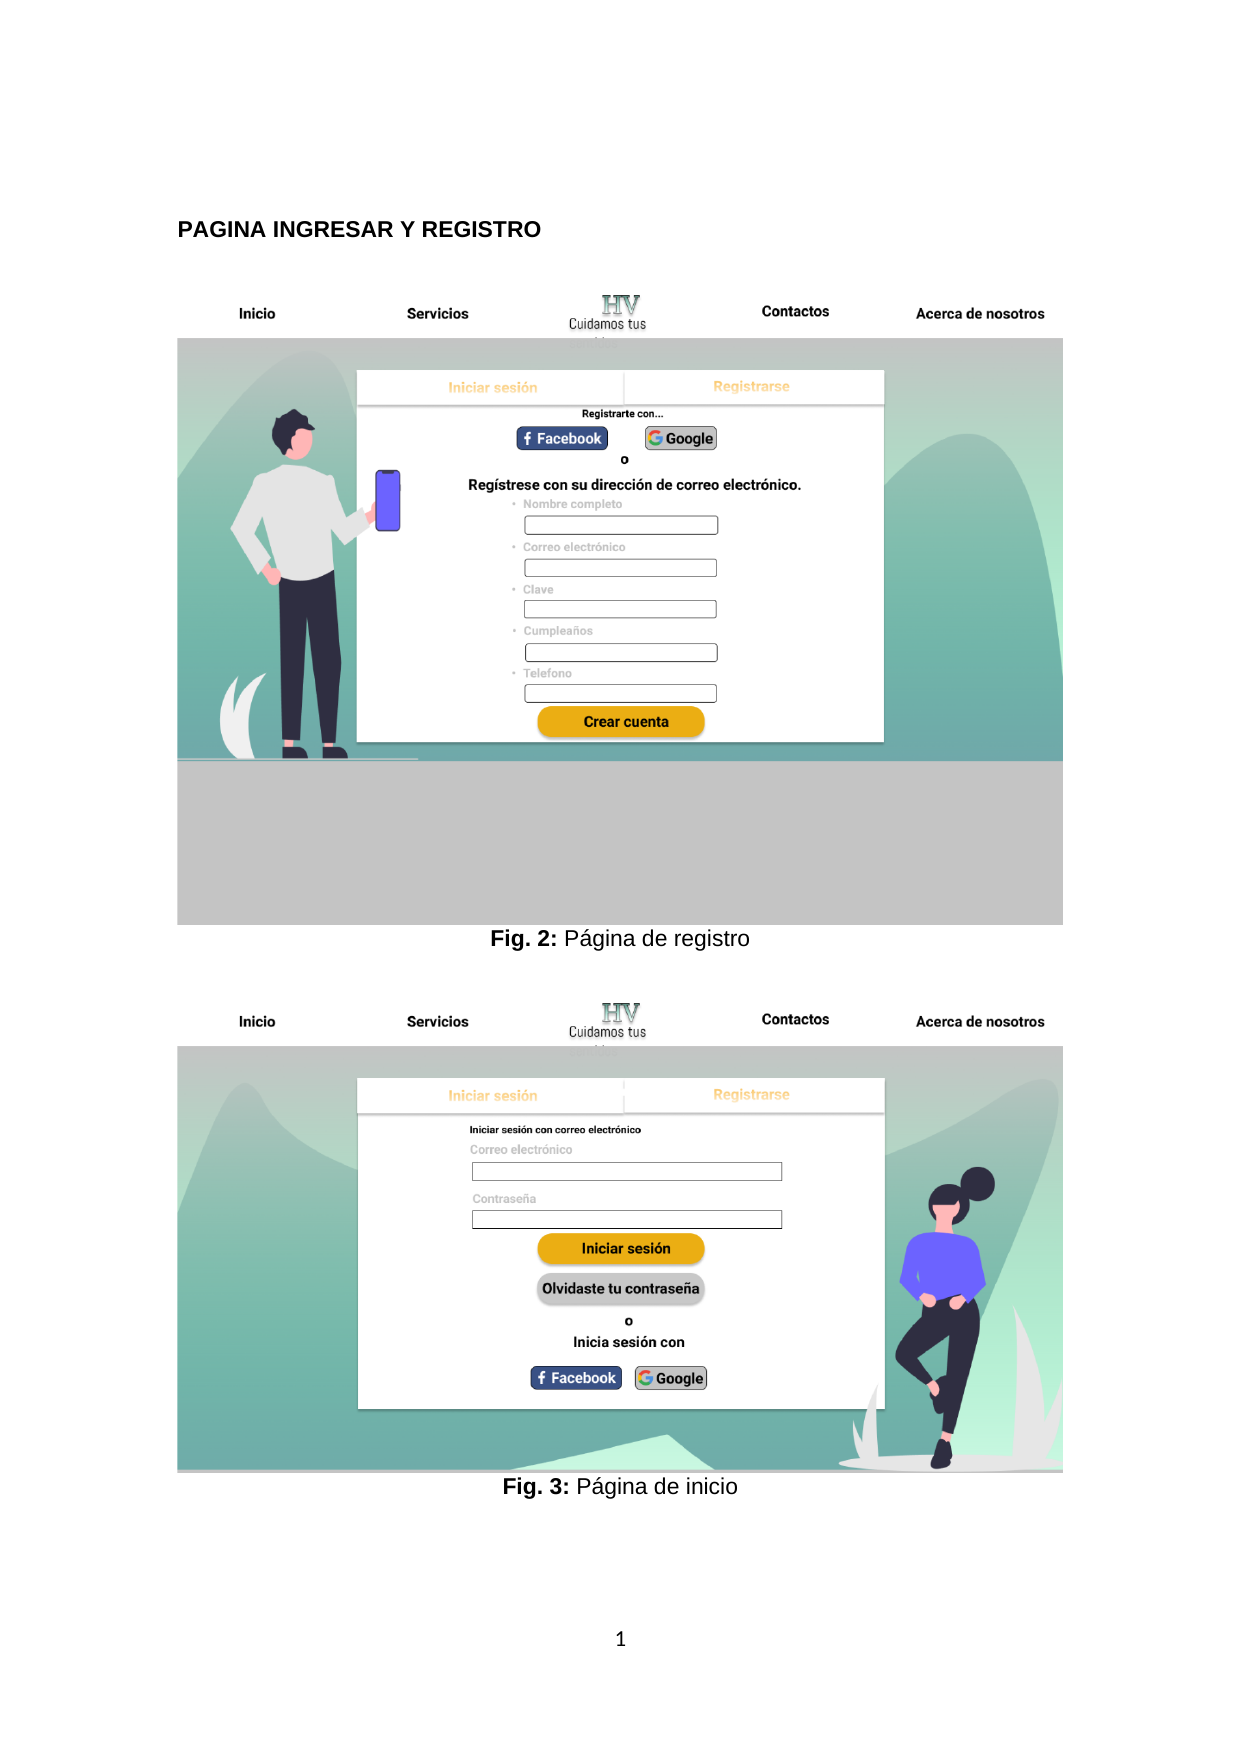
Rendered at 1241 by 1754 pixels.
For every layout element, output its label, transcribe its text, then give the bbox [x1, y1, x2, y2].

text Fig. 2: Página de registro [177, 925, 1063, 951]
text Fig. 3: Página de inicio [177, 1473, 1063, 1499]
text PAGINA INGRESAR Y REGISTRO [177, 216, 1063, 242]
picture [177, 1003, 1063, 1473]
picture [177, 295, 1063, 925]
